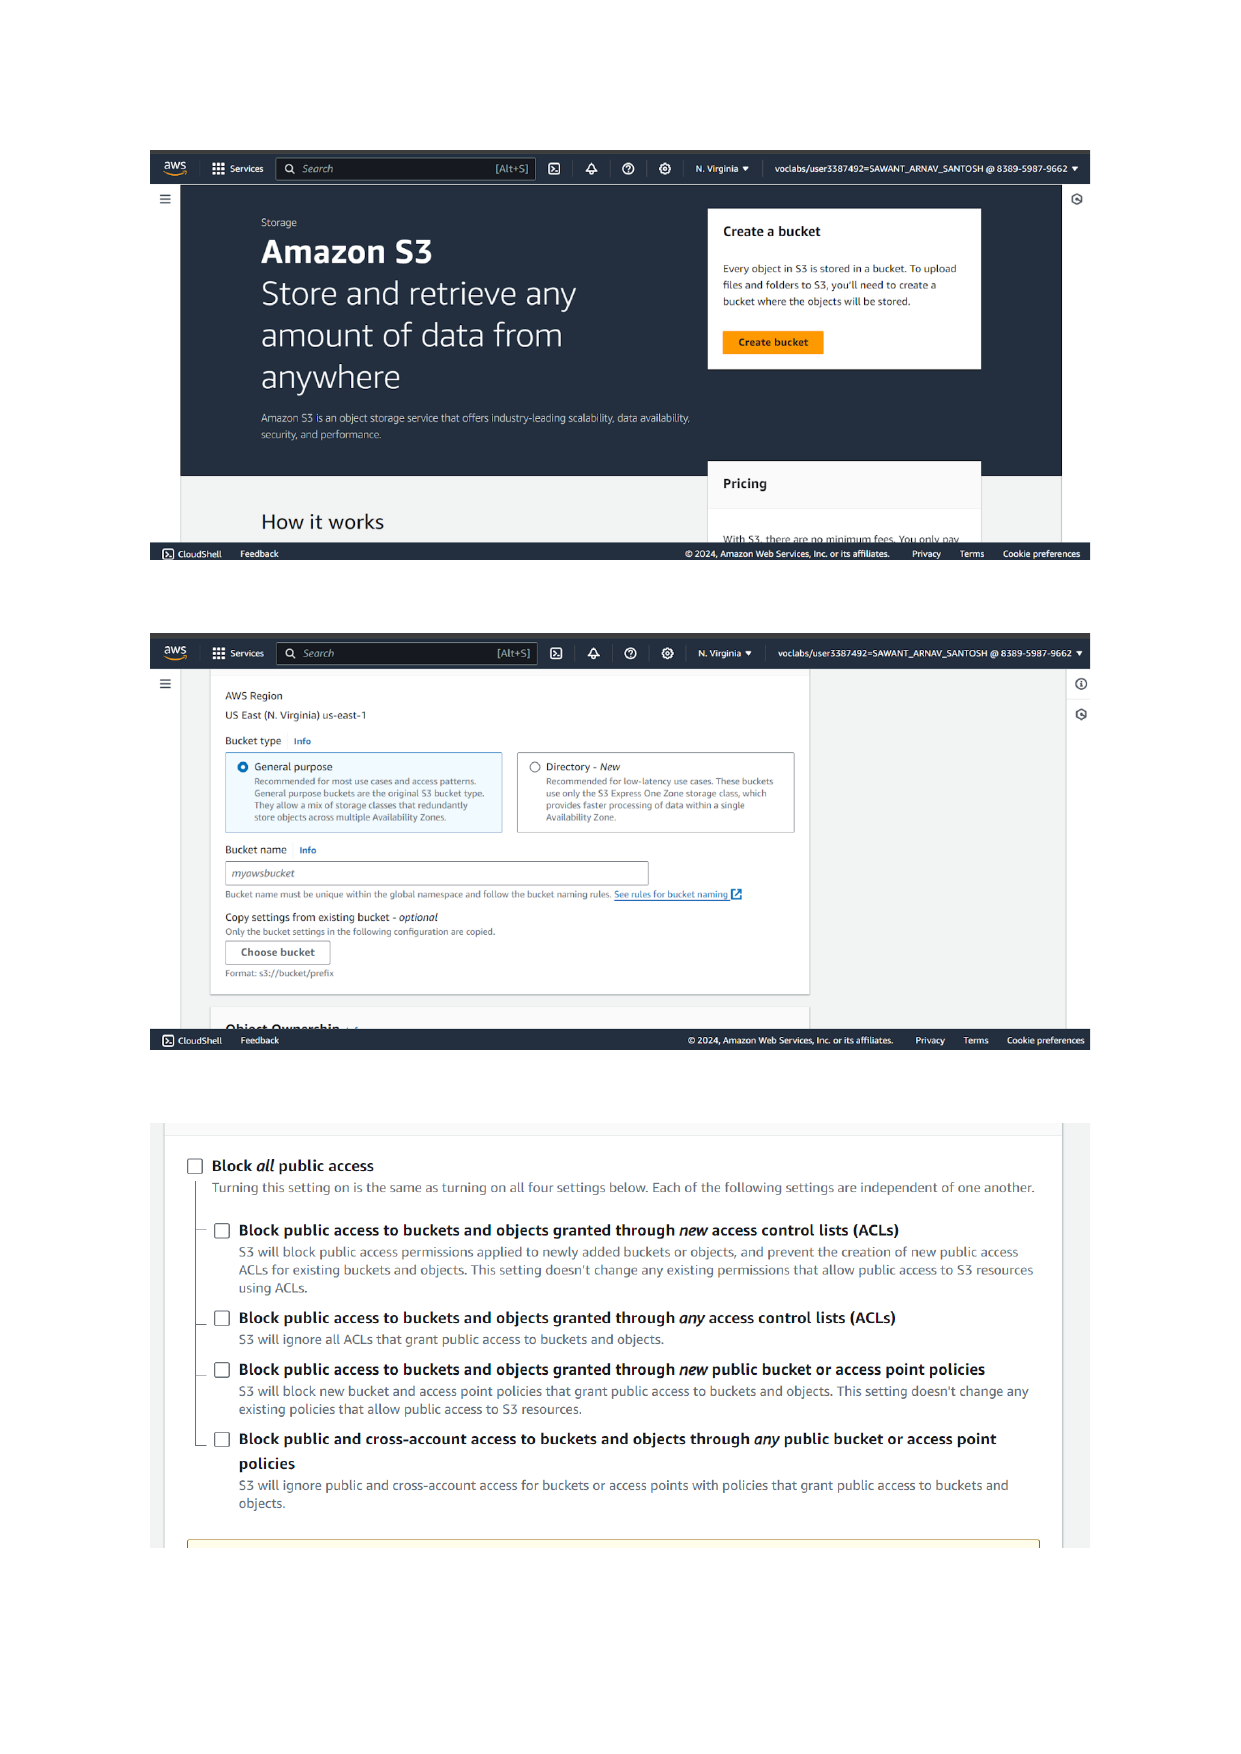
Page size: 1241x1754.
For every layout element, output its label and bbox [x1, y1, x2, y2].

picture [150, 633, 1091, 1050]
picture [150, 1123, 1091, 1548]
picture [150, 150, 1091, 560]
